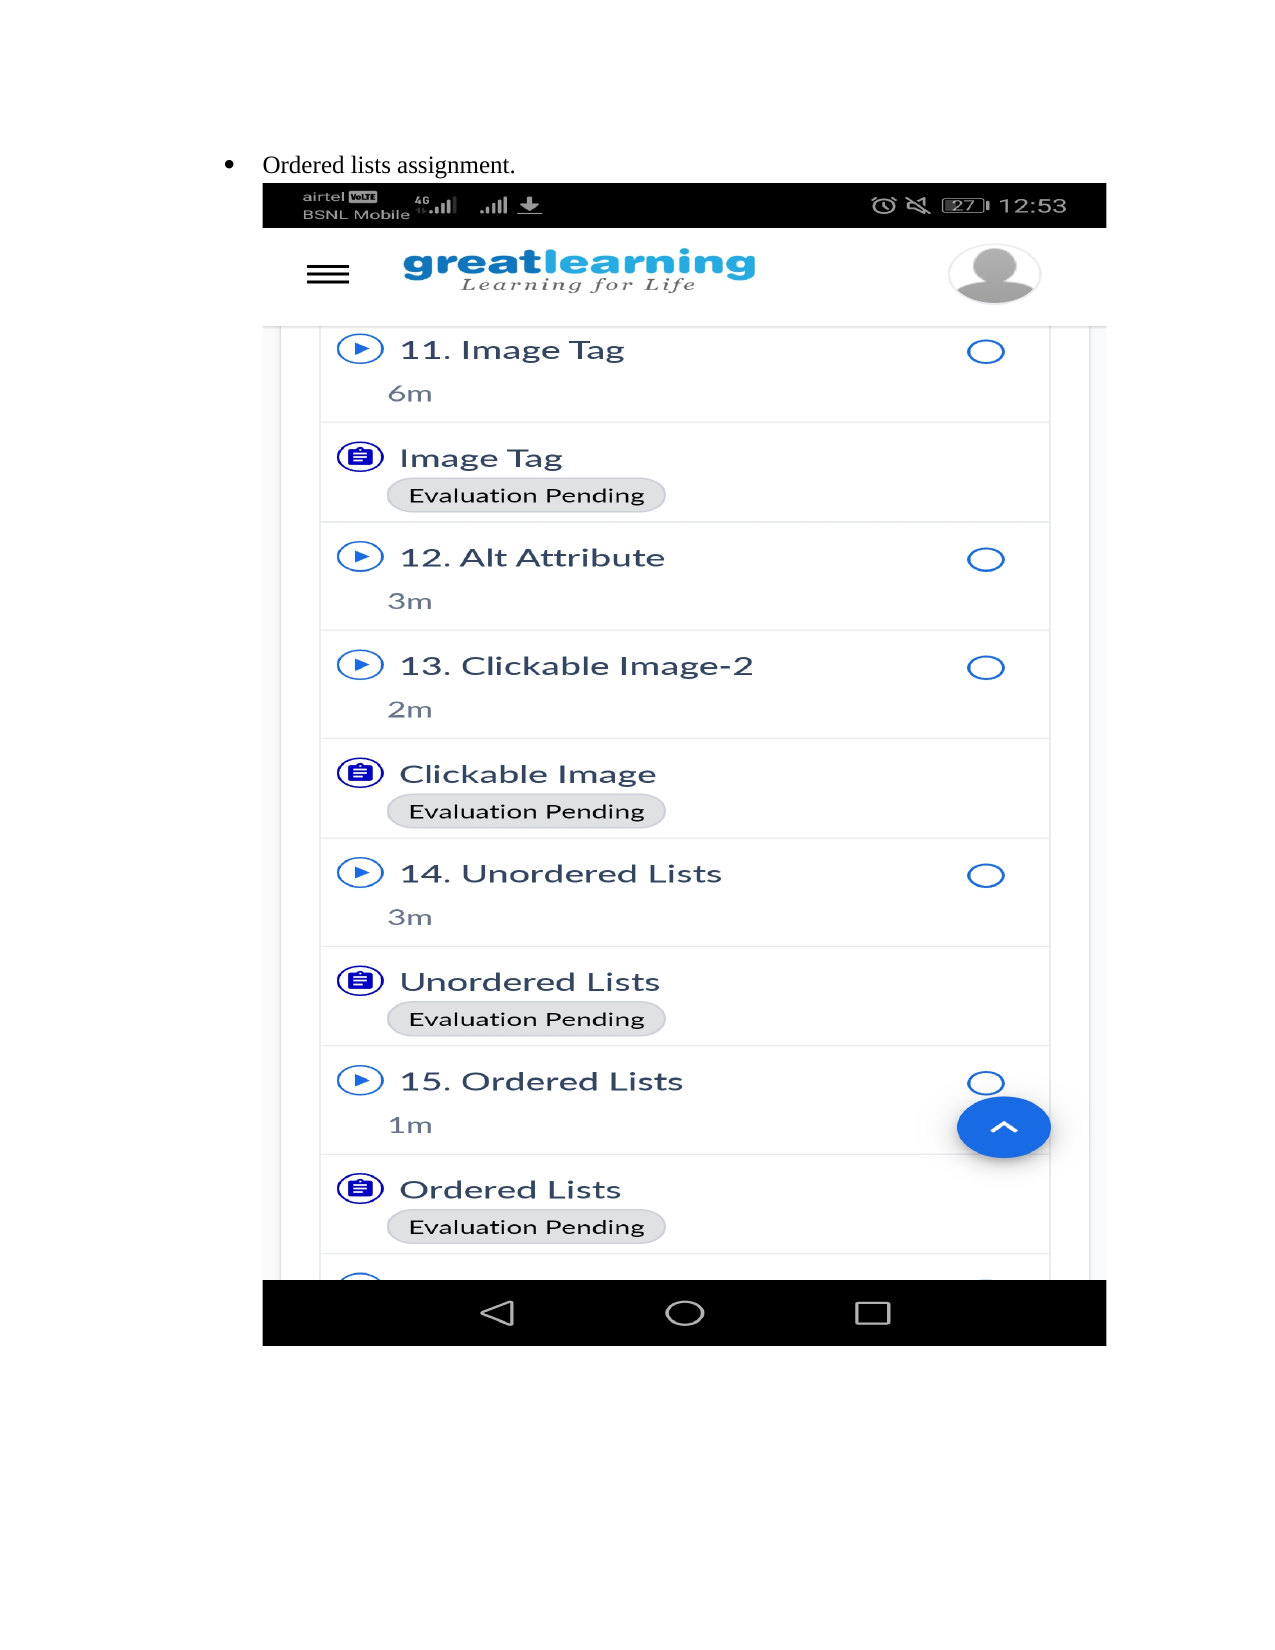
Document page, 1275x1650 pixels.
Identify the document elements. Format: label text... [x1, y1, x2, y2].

list Ordered lists assignment. [225, 150, 1125, 179]
picture [262, 183, 1107, 1346]
